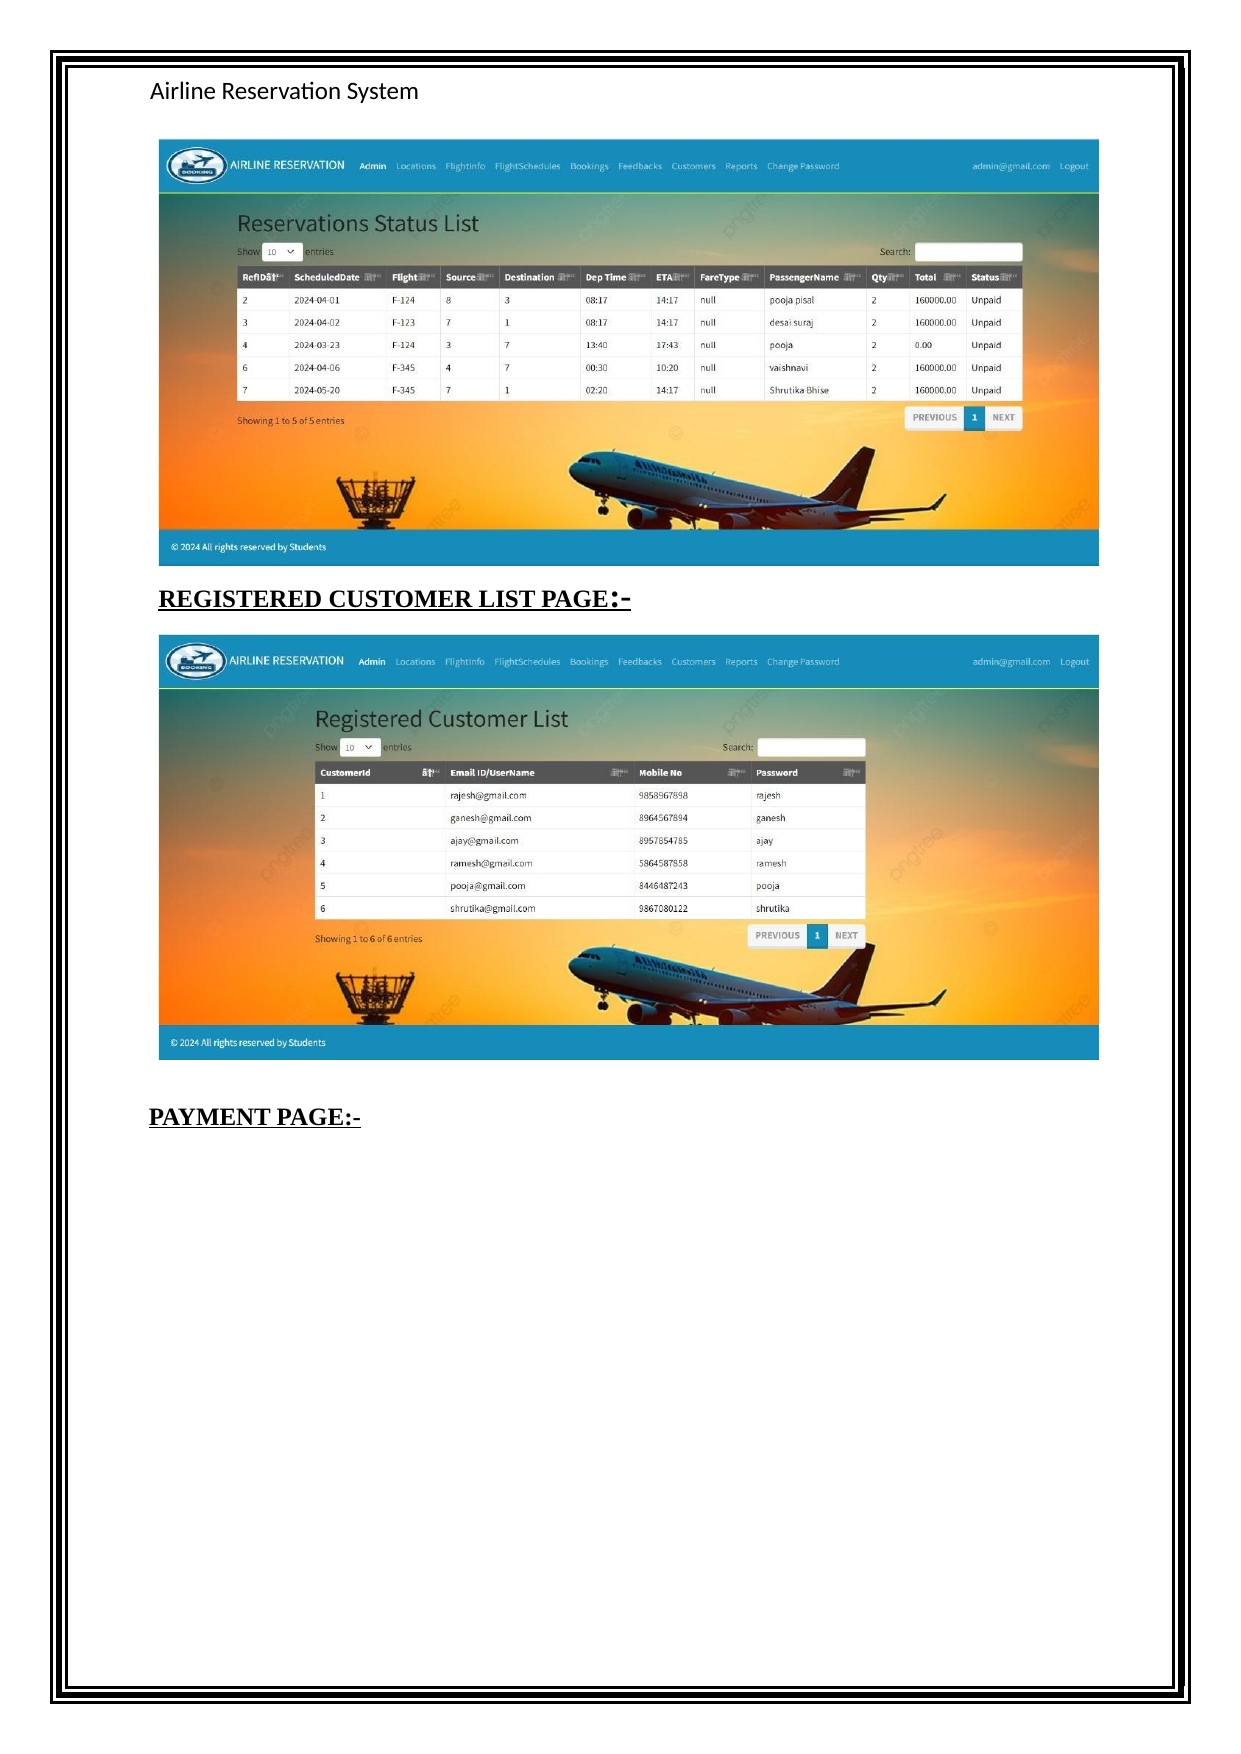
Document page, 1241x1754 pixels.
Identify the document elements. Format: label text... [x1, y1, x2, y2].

picture [158, 634, 1099, 1060]
text PAYMENT PAGE:- [148, 1102, 1099, 1131]
text REGISTERED CUSTOMER LIST PAGE:- [150, 577, 1099, 615]
picture [158, 138, 1099, 566]
